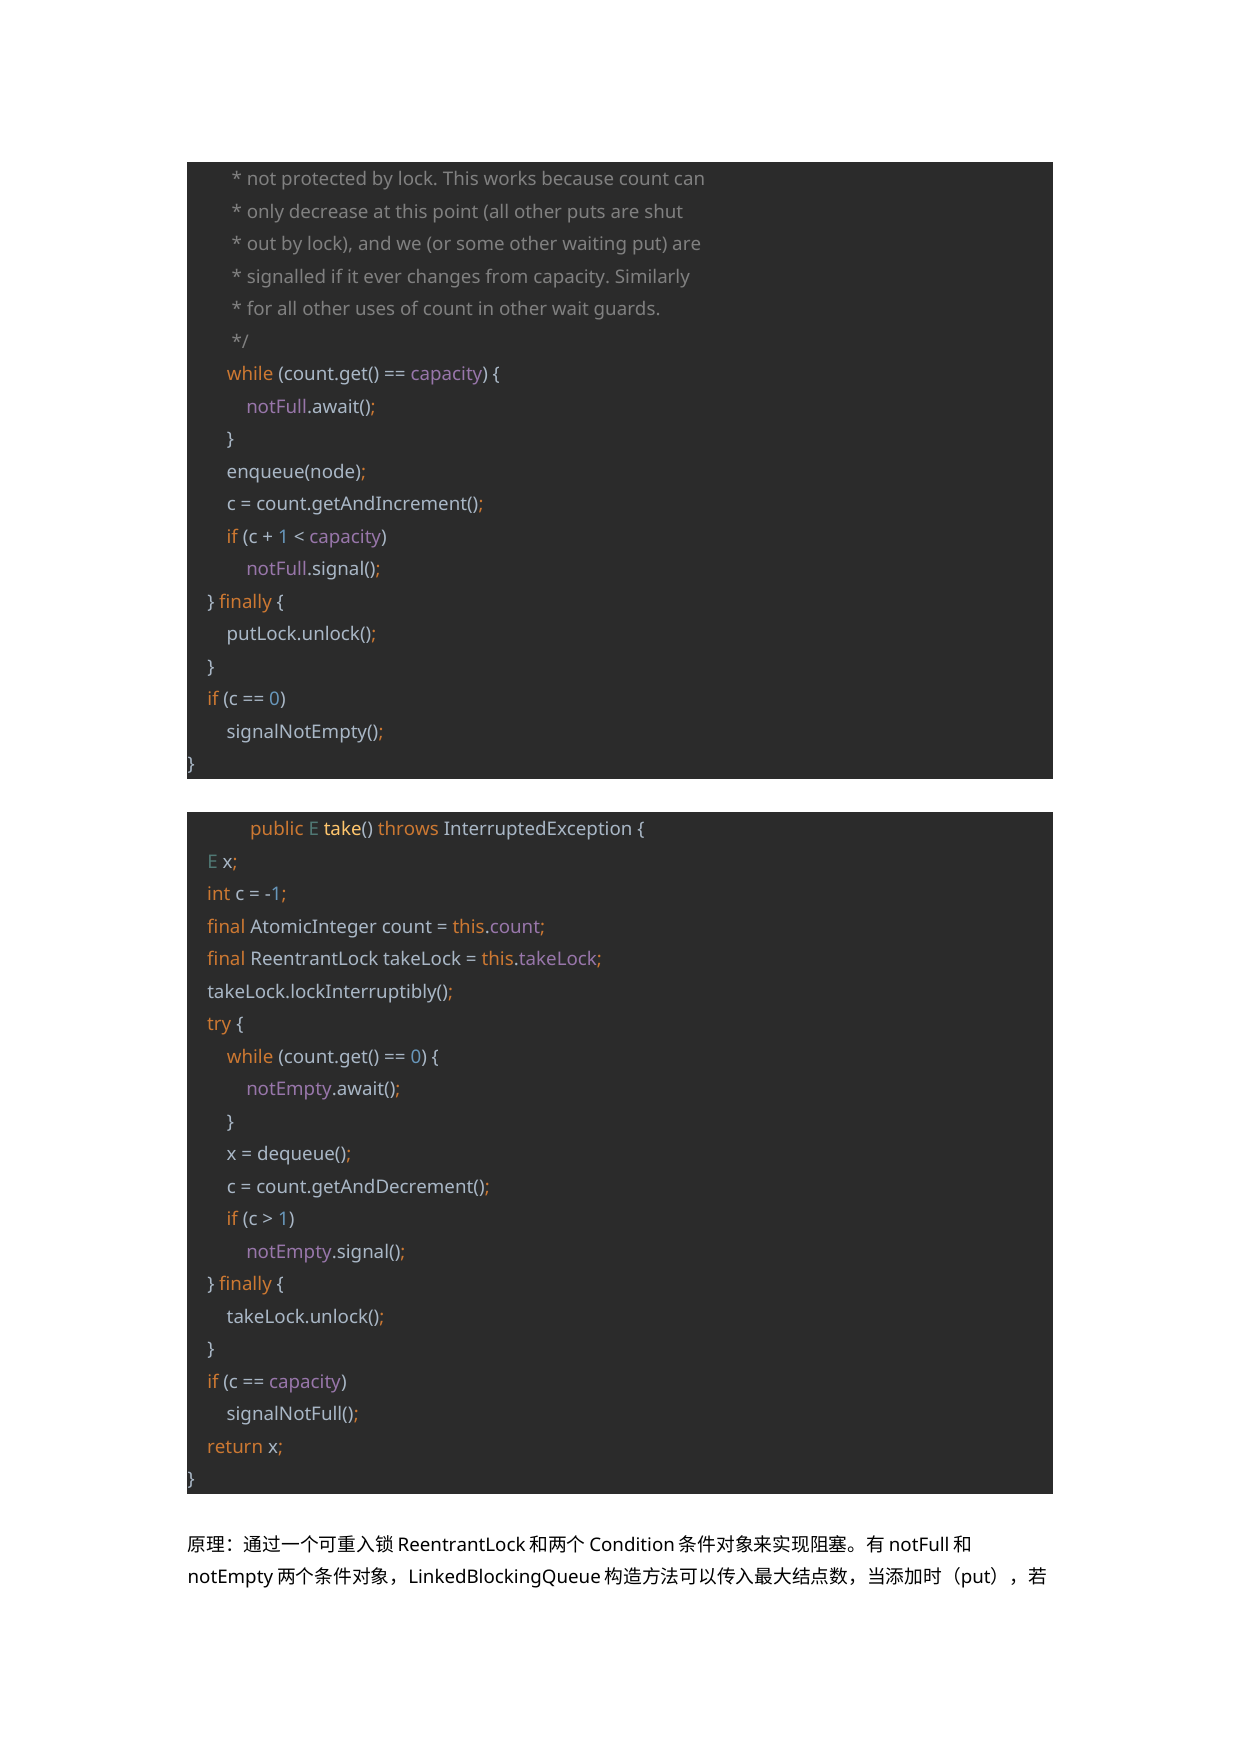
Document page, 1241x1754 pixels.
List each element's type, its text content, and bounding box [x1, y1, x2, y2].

text public E take() throws InterruptedException { E x; int c = -1; final AtomicInteger count = this.count; final ReentrantLock takeLock = this.takeLock; takeLock.lockInterruptibly(); try { while (count.get() == 0) { notEmpty.await(); } x = dequeue(); c = count.getAndDecrement(); if (c > 1) notEmpty.signal(); } finally { takeLock.unlock(); } if (c == capacity) signalNotFull(); return x; } [187, 812, 1053, 1494]
